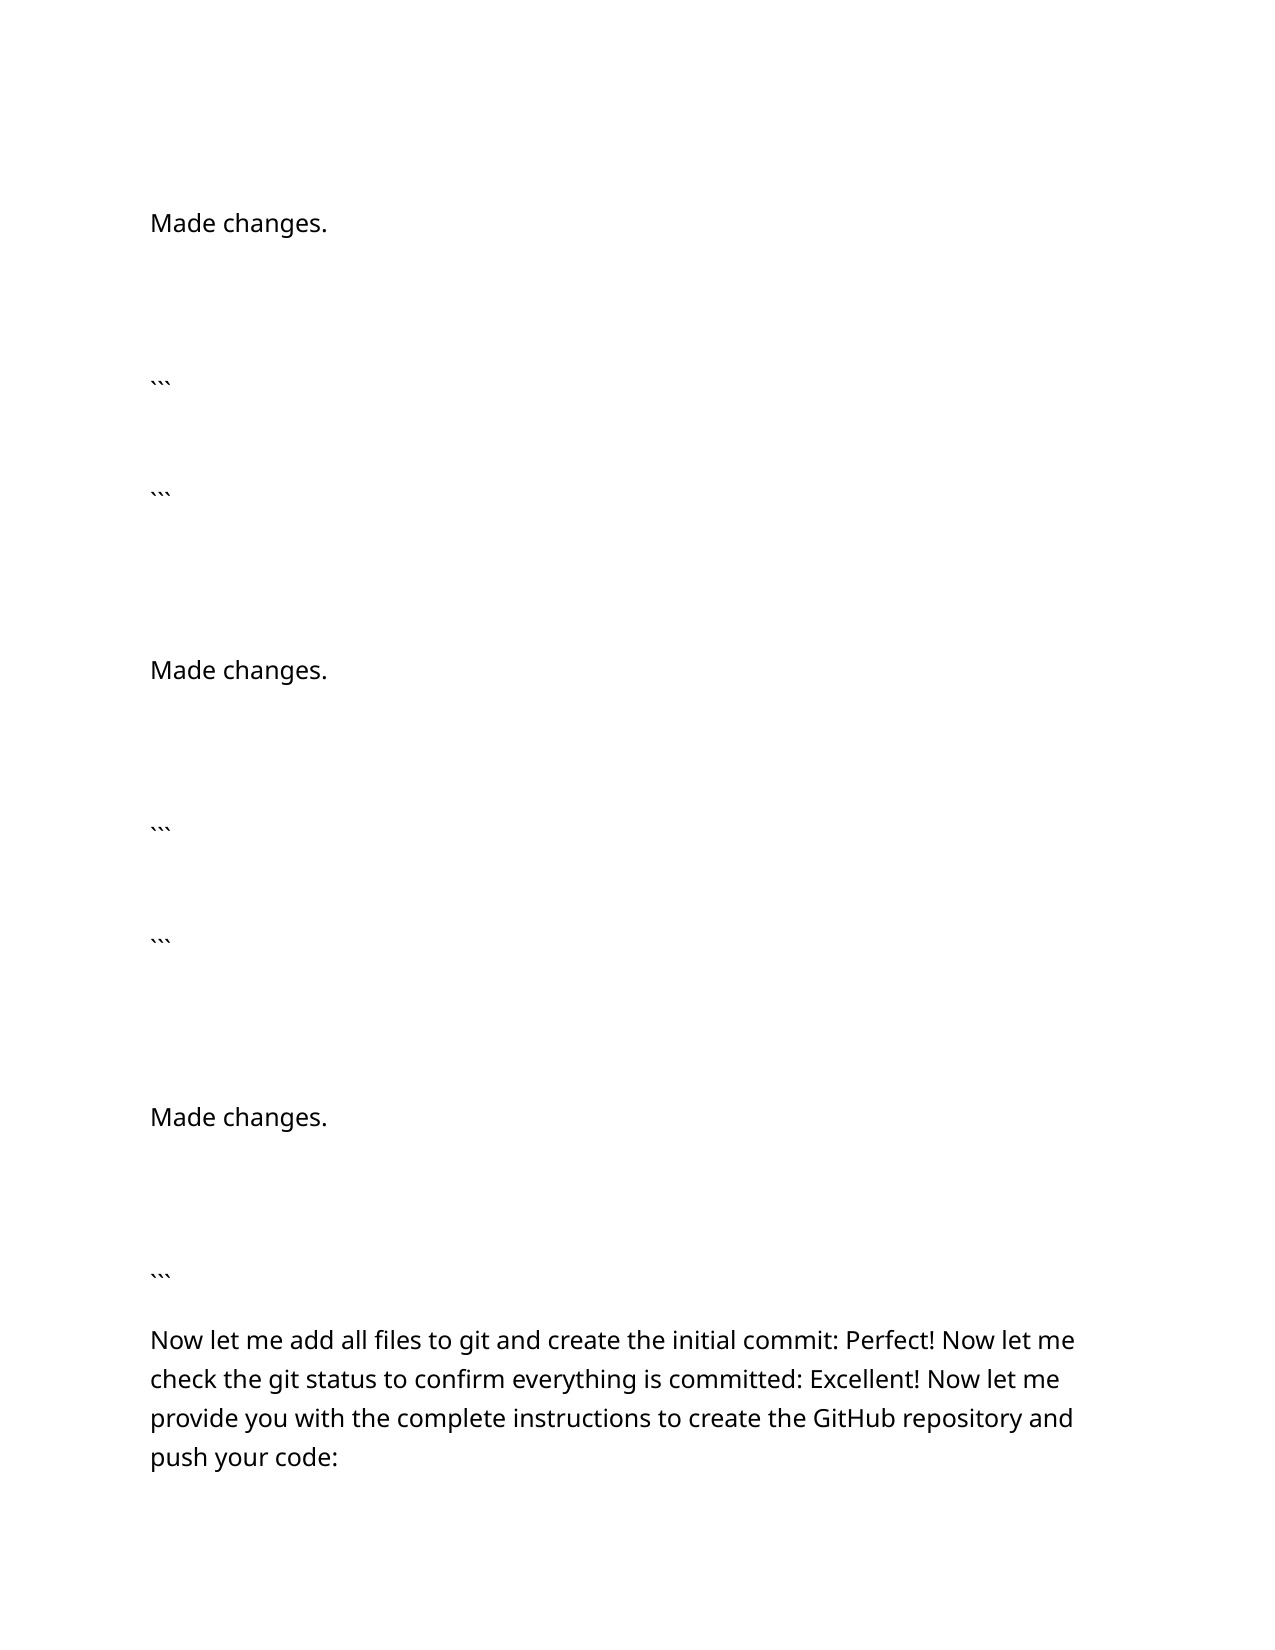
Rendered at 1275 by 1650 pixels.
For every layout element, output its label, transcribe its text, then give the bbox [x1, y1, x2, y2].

text ``` [150, 1267, 1125, 1301]
text Now let me add all files to git and create the initial commit: Perfect! Now let me check the git status to confirm everything is committed: Excellent! Now let me provide you with the complete instructions to create the GitHub repository and push your code: [150, 1322, 1125, 1474]
text ``` [150, 485, 1125, 519]
text ``` [150, 820, 1125, 854]
text Made changes. [150, 206, 1125, 240]
text Made changes. [150, 652, 1125, 687]
text ``` [150, 373, 1125, 407]
text Made changes. [150, 1099, 1125, 1133]
text ``` [150, 932, 1125, 966]
